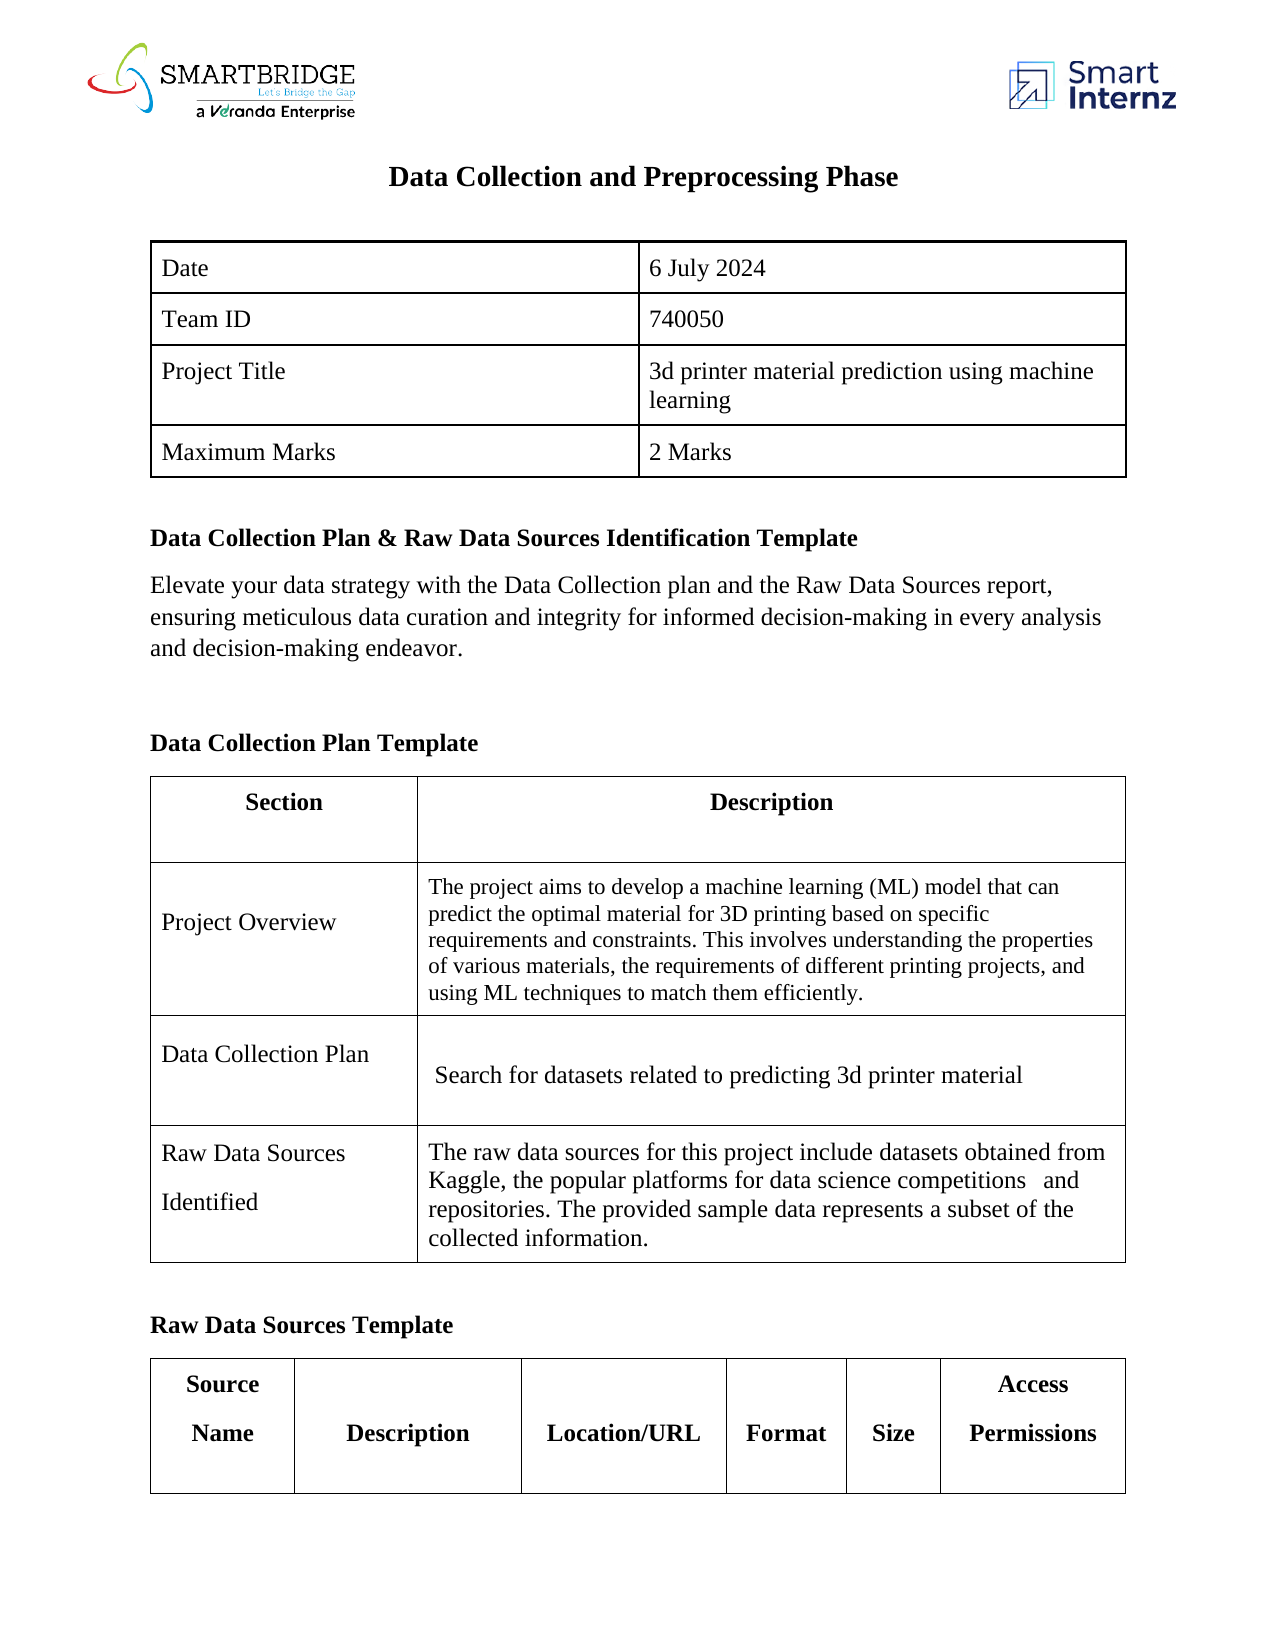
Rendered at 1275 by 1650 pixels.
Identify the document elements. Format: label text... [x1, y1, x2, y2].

text Data Collection Plan & Raw Data Sources Identification Template [150, 523, 1125, 552]
picture [1004, 61, 1181, 109]
table_header 6 July 2024 [640, 243, 1125, 292]
table_header Date [152, 243, 638, 292]
text Raw Data Sources Template [150, 1310, 1125, 1339]
table_header Format [727, 1359, 846, 1493]
picture [73, 20, 370, 142]
table_header Description [295, 1359, 521, 1493]
table_header Access Permissions [941, 1359, 1125, 1493]
table_header Section [151, 777, 417, 862]
table_header Source Name [151, 1359, 294, 1493]
table_header Location/URL [522, 1359, 726, 1493]
table_cell Search for datasets related to predicting 3d printer material [418, 1016, 1125, 1125]
table_cell The project aims to develop a machine learning (ML) model that can predict the optimal material for 3D printing based on specific requirements and constraints. This involves understanding the properties of various materials, the requirements of different printing projects, and using ML techniques to match them efficiently. [418, 863, 1125, 1015]
table_cell The raw data sources for this project include datasets obtained from Kaggle, the popular platforms for data science competitions and repositories. The provided sample data represents a subset of the collected information. [418, 1126, 1125, 1262]
table_cell 3d printer material prediction using machine learning [640, 346, 1125, 424]
table_cell Raw Data Sources Identified [151, 1126, 417, 1262]
text Data Collection and Preprocessing Phase [150, 159, 1125, 193]
table_header Size [847, 1359, 940, 1493]
table_cell Team ID [152, 294, 638, 344]
table_header Description [418, 777, 1125, 862]
table_cell Maximum Marks [152, 426, 638, 476]
table_cell 740050 [640, 294, 1125, 344]
text Elevate your data strategy with the Data Collection plan and the Raw Data Sources report, ensuring meticulous data curation and integrity for informed decision-making in every analysis and decision-making endeavor. [150, 571, 1125, 661]
table_cell 2 Marks [640, 426, 1125, 476]
table_cell Project Title [152, 346, 638, 424]
table_cell Data Collection Plan [151, 1016, 417, 1125]
table_cell Project Overview [151, 863, 417, 1015]
text Data Collection Plan Template [150, 728, 1125, 757]
